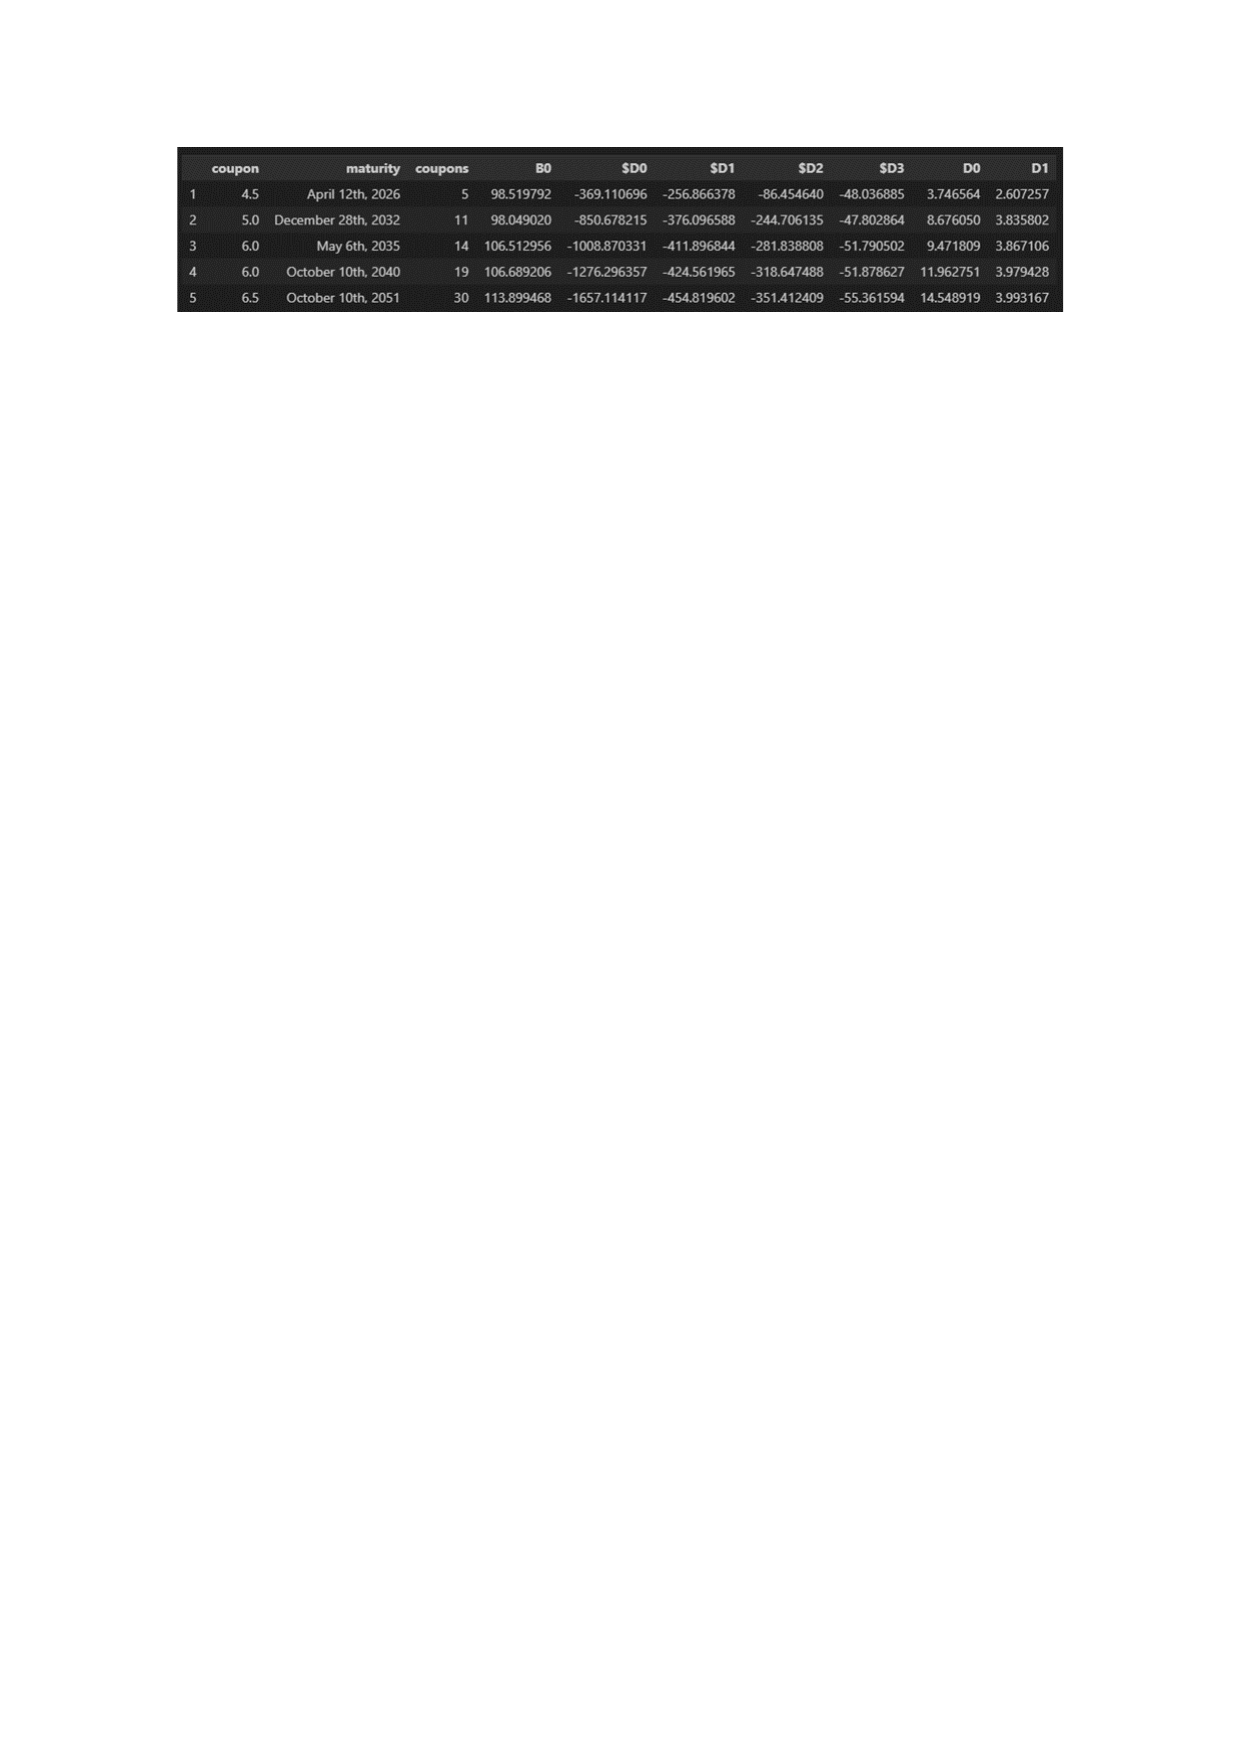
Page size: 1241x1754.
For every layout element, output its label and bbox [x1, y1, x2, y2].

picture [177, 147, 1064, 312]
